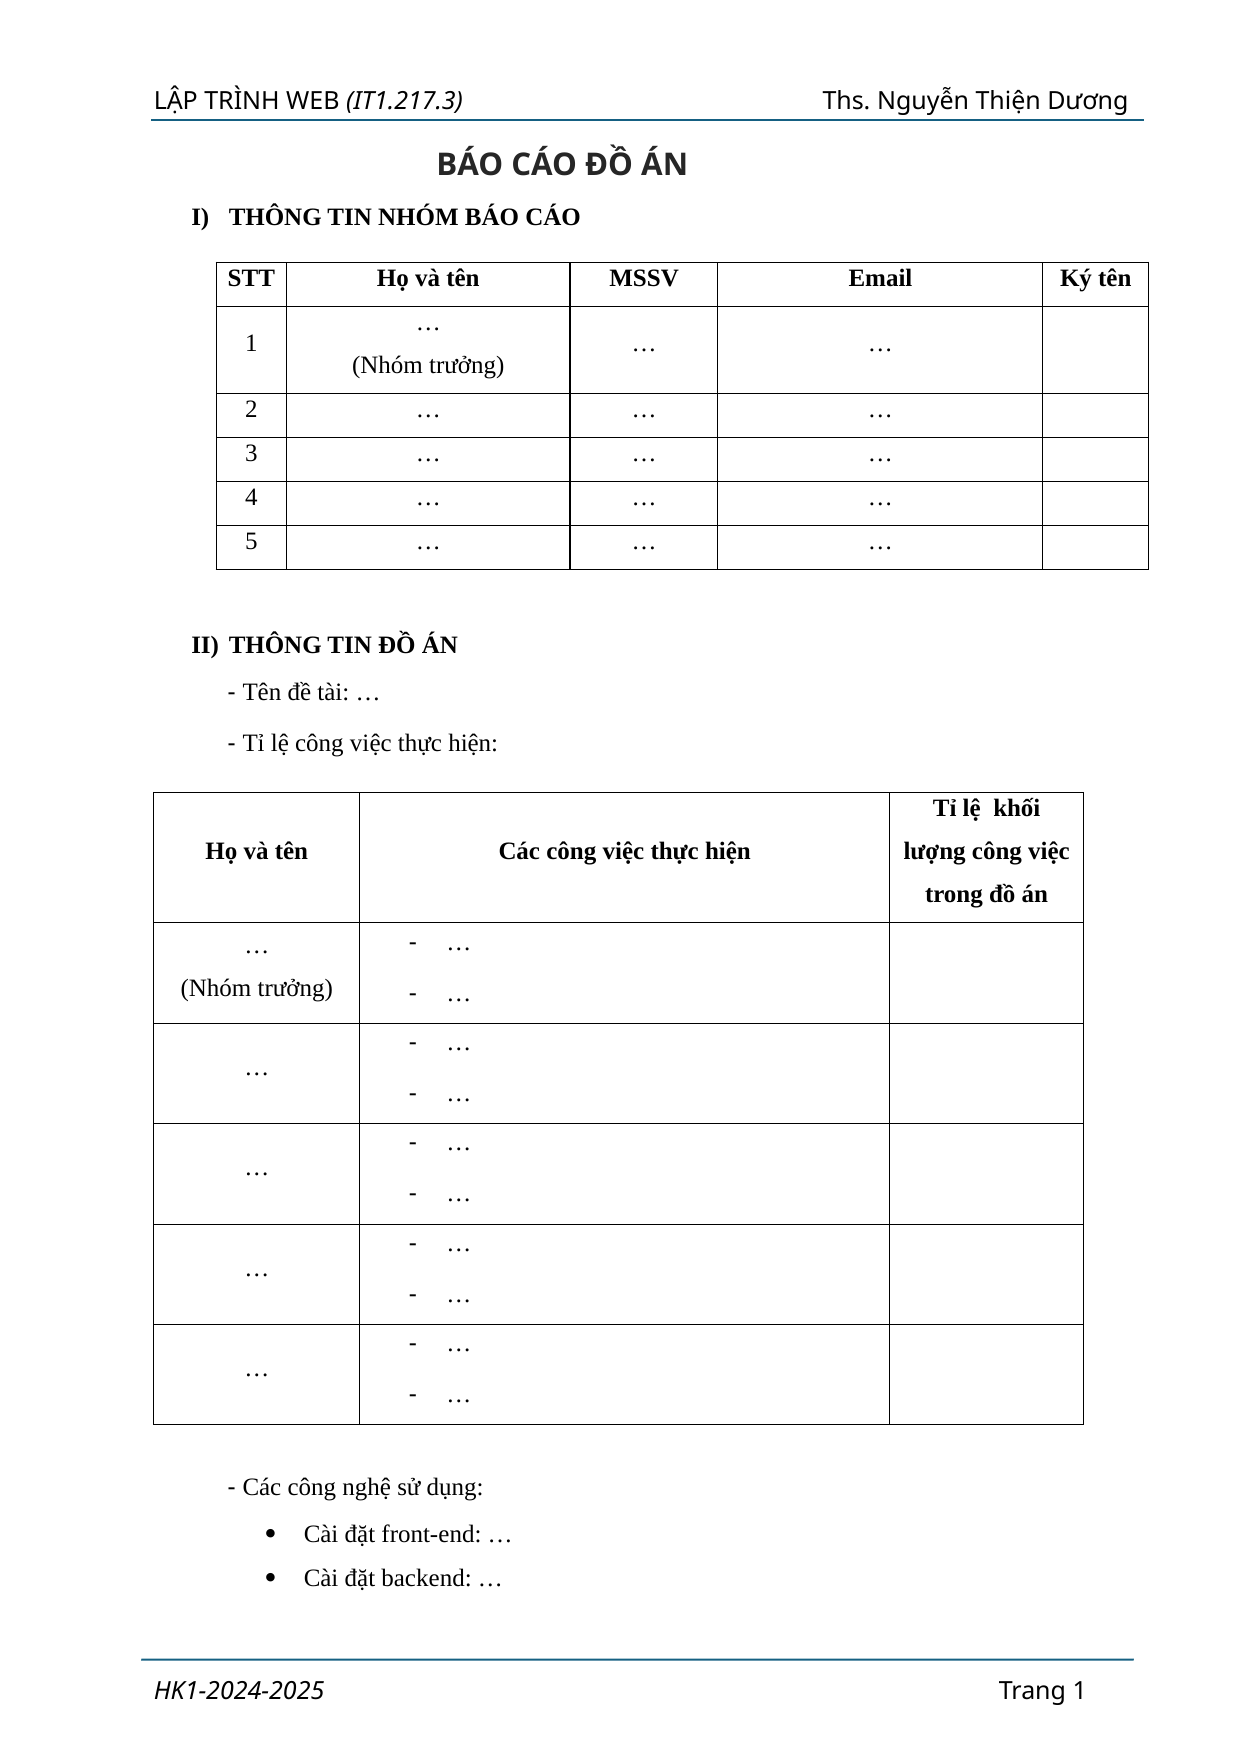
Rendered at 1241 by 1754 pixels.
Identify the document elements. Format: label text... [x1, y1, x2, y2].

table_cell … [154, 1124, 359, 1223]
table_header Ký tên [1043, 263, 1148, 306]
table_cell … [287, 482, 569, 525]
table_cell [890, 1124, 1083, 1223]
table_cell [890, 1225, 1083, 1324]
table_cell … [154, 1325, 359, 1424]
table_cell … … [360, 1124, 889, 1223]
table_cell … [154, 1024, 359, 1123]
table_cell … [571, 438, 717, 481]
table_cell 5 [217, 526, 286, 569]
table_header Họ và tên [287, 263, 569, 306]
table_header Tỉ lệ khối lượng công việc trong đồ án [890, 793, 1083, 922]
table_cell … [287, 394, 569, 437]
table_header Email [718, 263, 1042, 306]
table_cell … [718, 526, 1042, 569]
table_cell [890, 1024, 1083, 1123]
table_cell … (Nhóm trưởng) [154, 923, 359, 1023]
table_cell [1043, 307, 1148, 393]
table_cell 1 [217, 307, 286, 393]
table_cell … [718, 438, 1042, 481]
table_cell … [571, 482, 717, 525]
table_cell [1043, 394, 1148, 437]
table_cell … (Nhóm trưởng) [287, 307, 569, 393]
table_cell 2 [217, 394, 286, 437]
table_cell … … [360, 923, 889, 1023]
table_cell [1043, 482, 1148, 525]
list Cài đặt backend: … [266, 1563, 1087, 1591]
table_cell … … [360, 1325, 889, 1424]
table_cell … [571, 307, 717, 393]
table_cell … … [360, 1024, 889, 1123]
table_header Họ và tên [154, 793, 359, 922]
table_cell … [718, 482, 1042, 525]
table_cell … [287, 526, 569, 569]
table_header STT [217, 263, 286, 306]
table_cell [890, 923, 1083, 1023]
list THÔNG TIN NHÓM BÁO CÁO [191, 202, 1087, 231]
table_cell … [287, 438, 569, 481]
table_header MSSV [571, 263, 717, 306]
table_cell 4 [217, 482, 286, 525]
table_cell … [571, 394, 717, 437]
list Cài đặt front-end: … [266, 1519, 1087, 1548]
table_cell … [154, 1225, 359, 1324]
table_cell [1043, 526, 1148, 569]
table_cell … … [360, 1225, 889, 1324]
list THÔNG TIN ĐỒ ÁN [191, 630, 1087, 659]
list Tên đề tài: … [227, 673, 1087, 707]
list Các công nghệ sử dụng: [227, 1468, 1087, 1502]
table_cell … [571, 526, 717, 569]
table_cell … [718, 307, 1042, 393]
table_cell … [718, 394, 1042, 437]
table_cell [890, 1325, 1083, 1424]
table_cell 3 [217, 438, 286, 481]
table_cell [1043, 438, 1148, 481]
list Tỉ lệ công việc thực hiện: [227, 724, 1087, 758]
table_header Các công việc thực hiện [360, 793, 889, 922]
